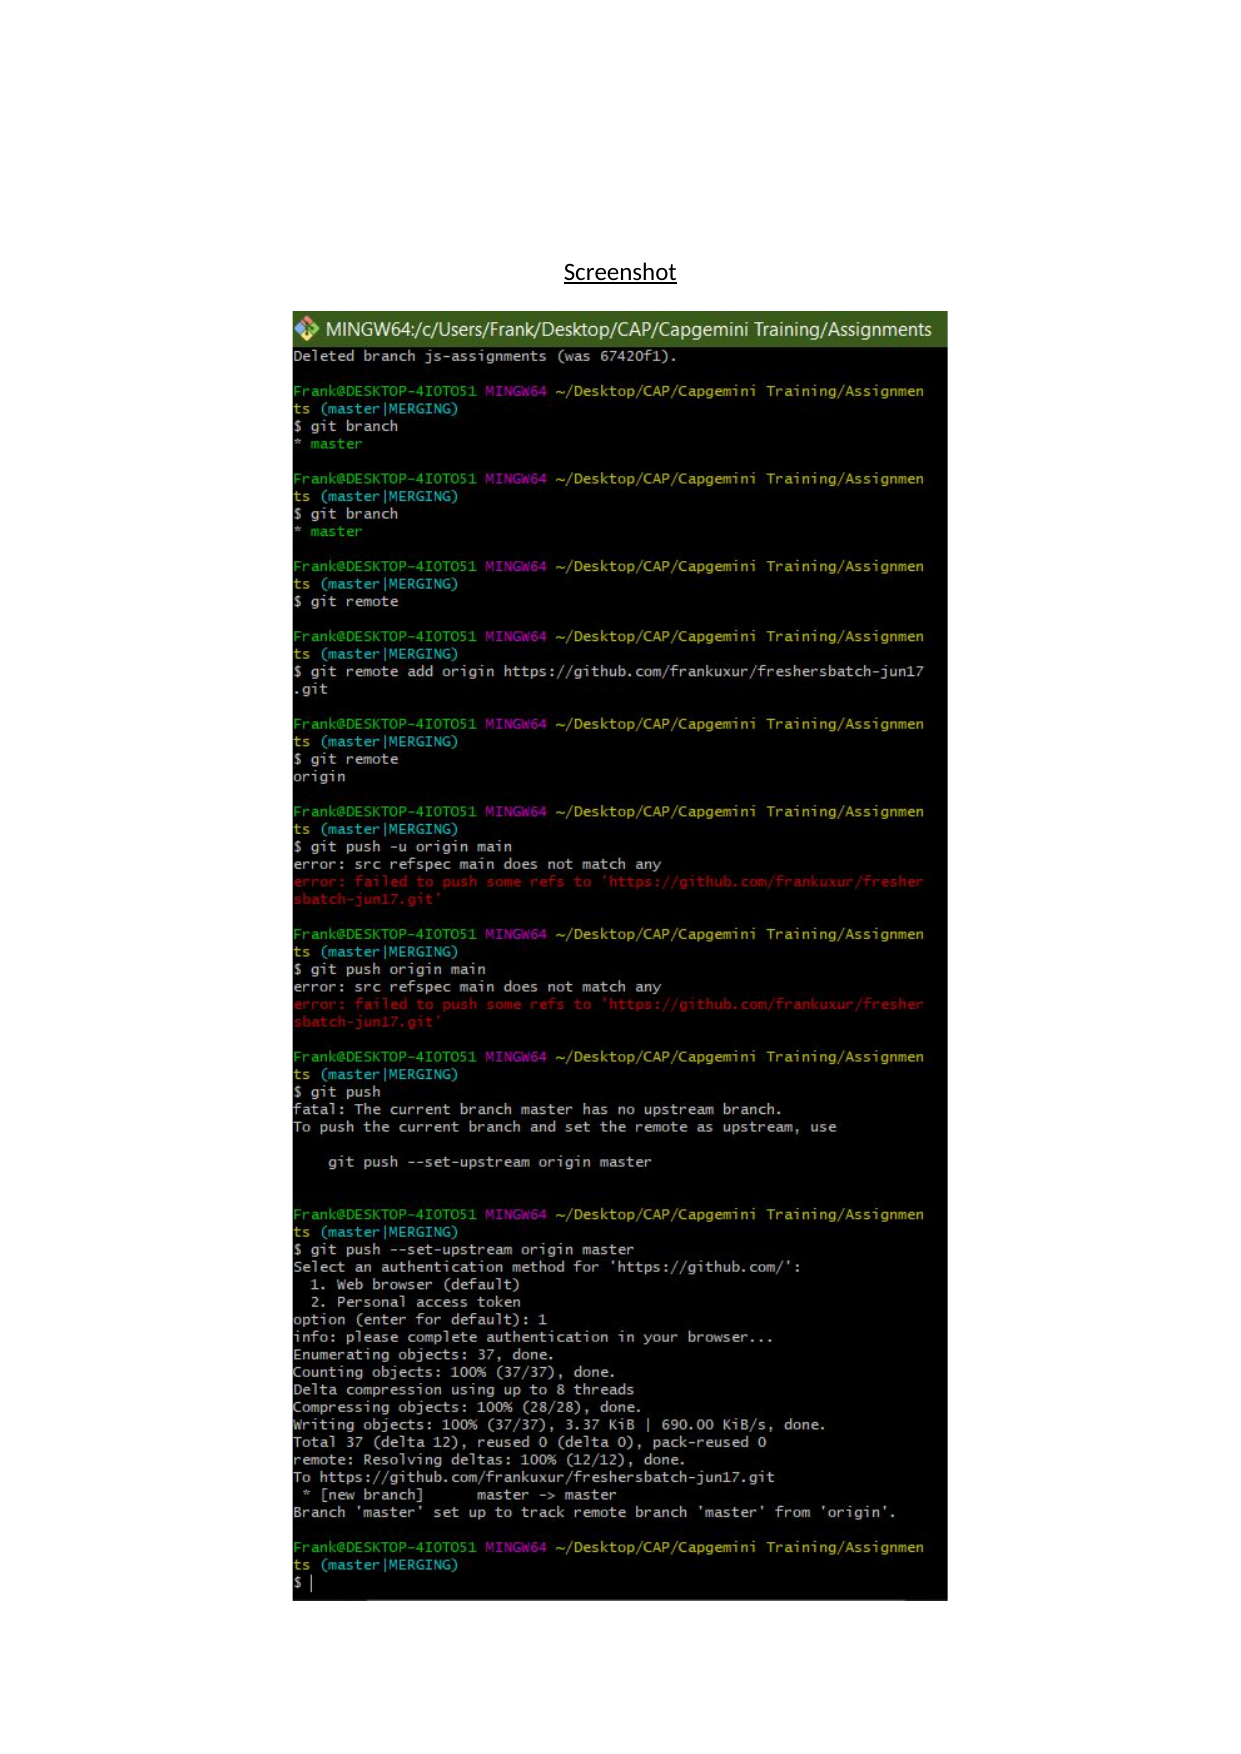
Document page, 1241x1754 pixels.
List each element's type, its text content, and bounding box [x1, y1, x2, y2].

text Screenshot [150, 256, 1090, 287]
picture [292, 311, 948, 1601]
